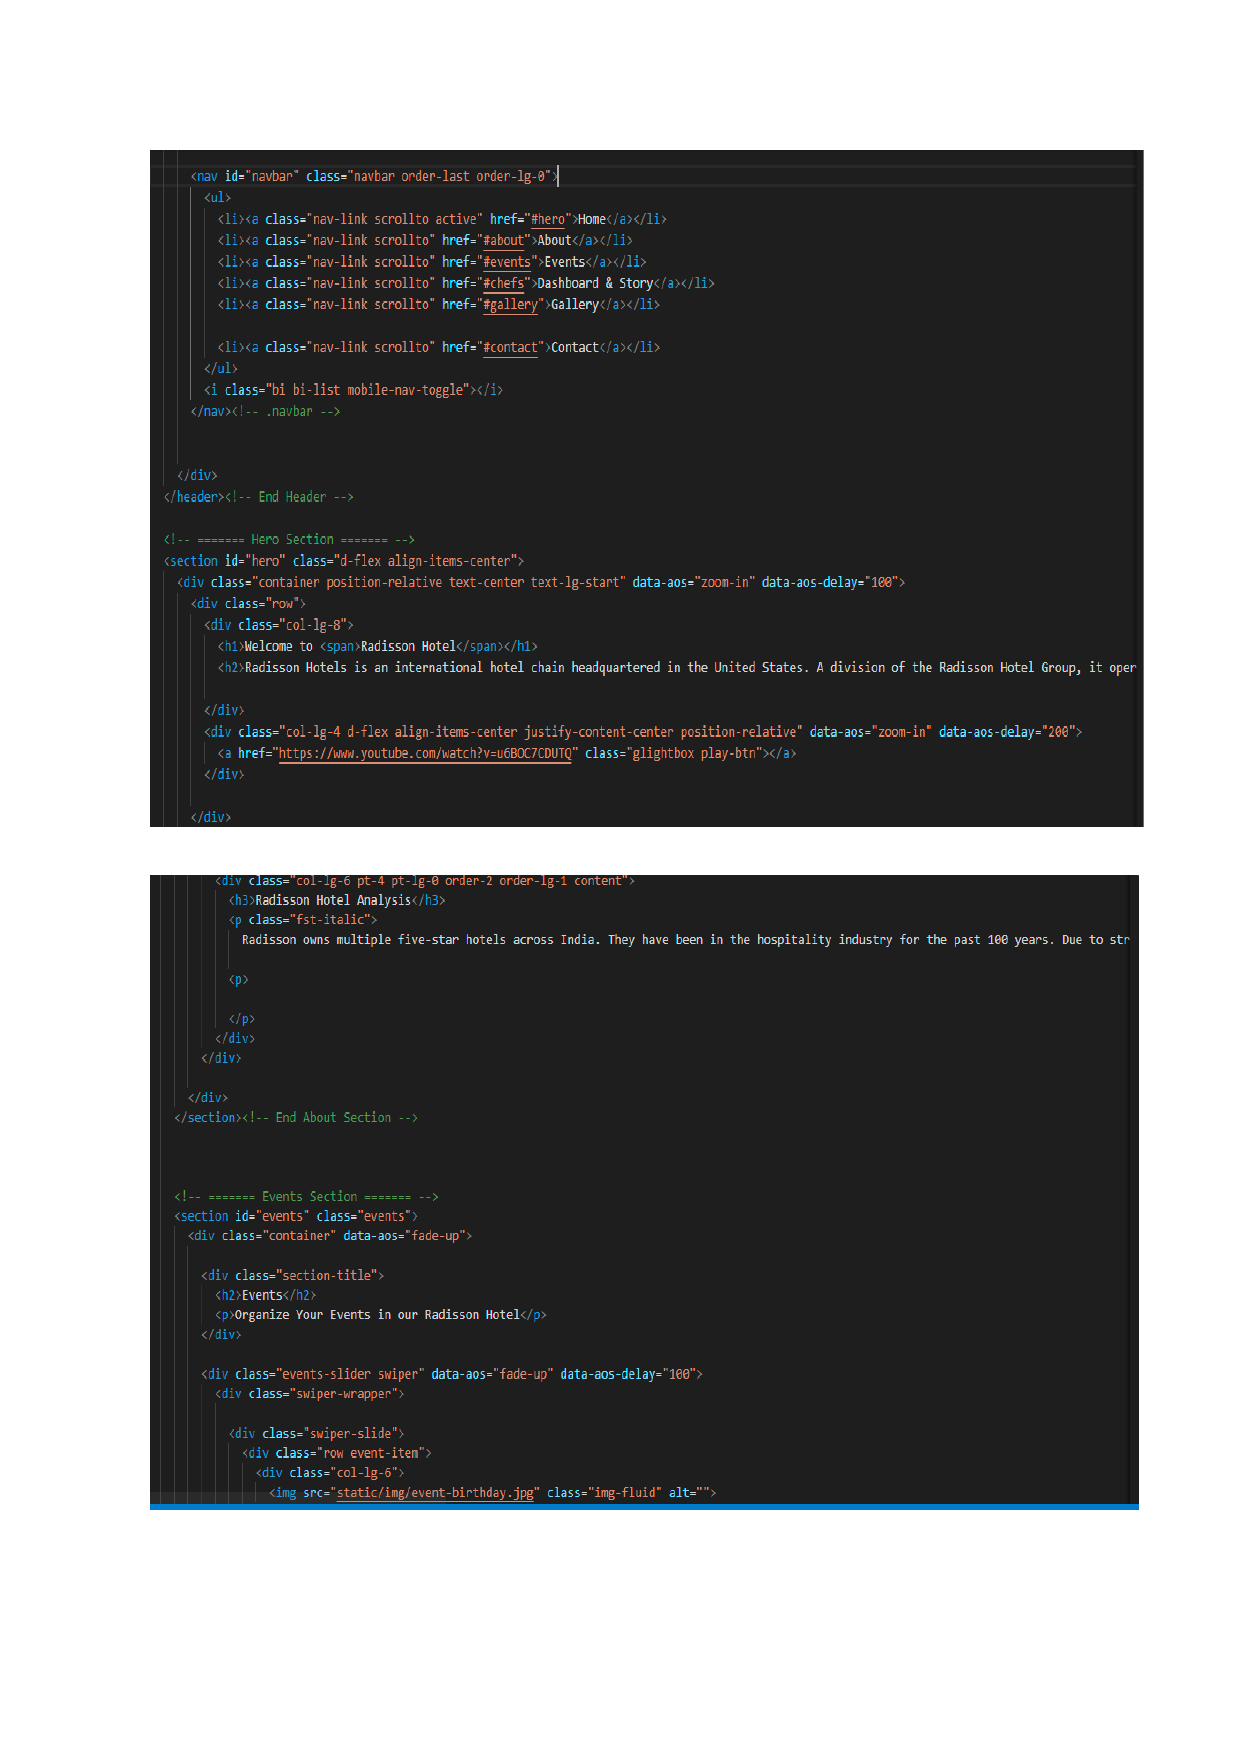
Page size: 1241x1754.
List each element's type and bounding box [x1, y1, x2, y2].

picture [150, 150, 1144, 827]
picture [150, 875, 1139, 1510]
